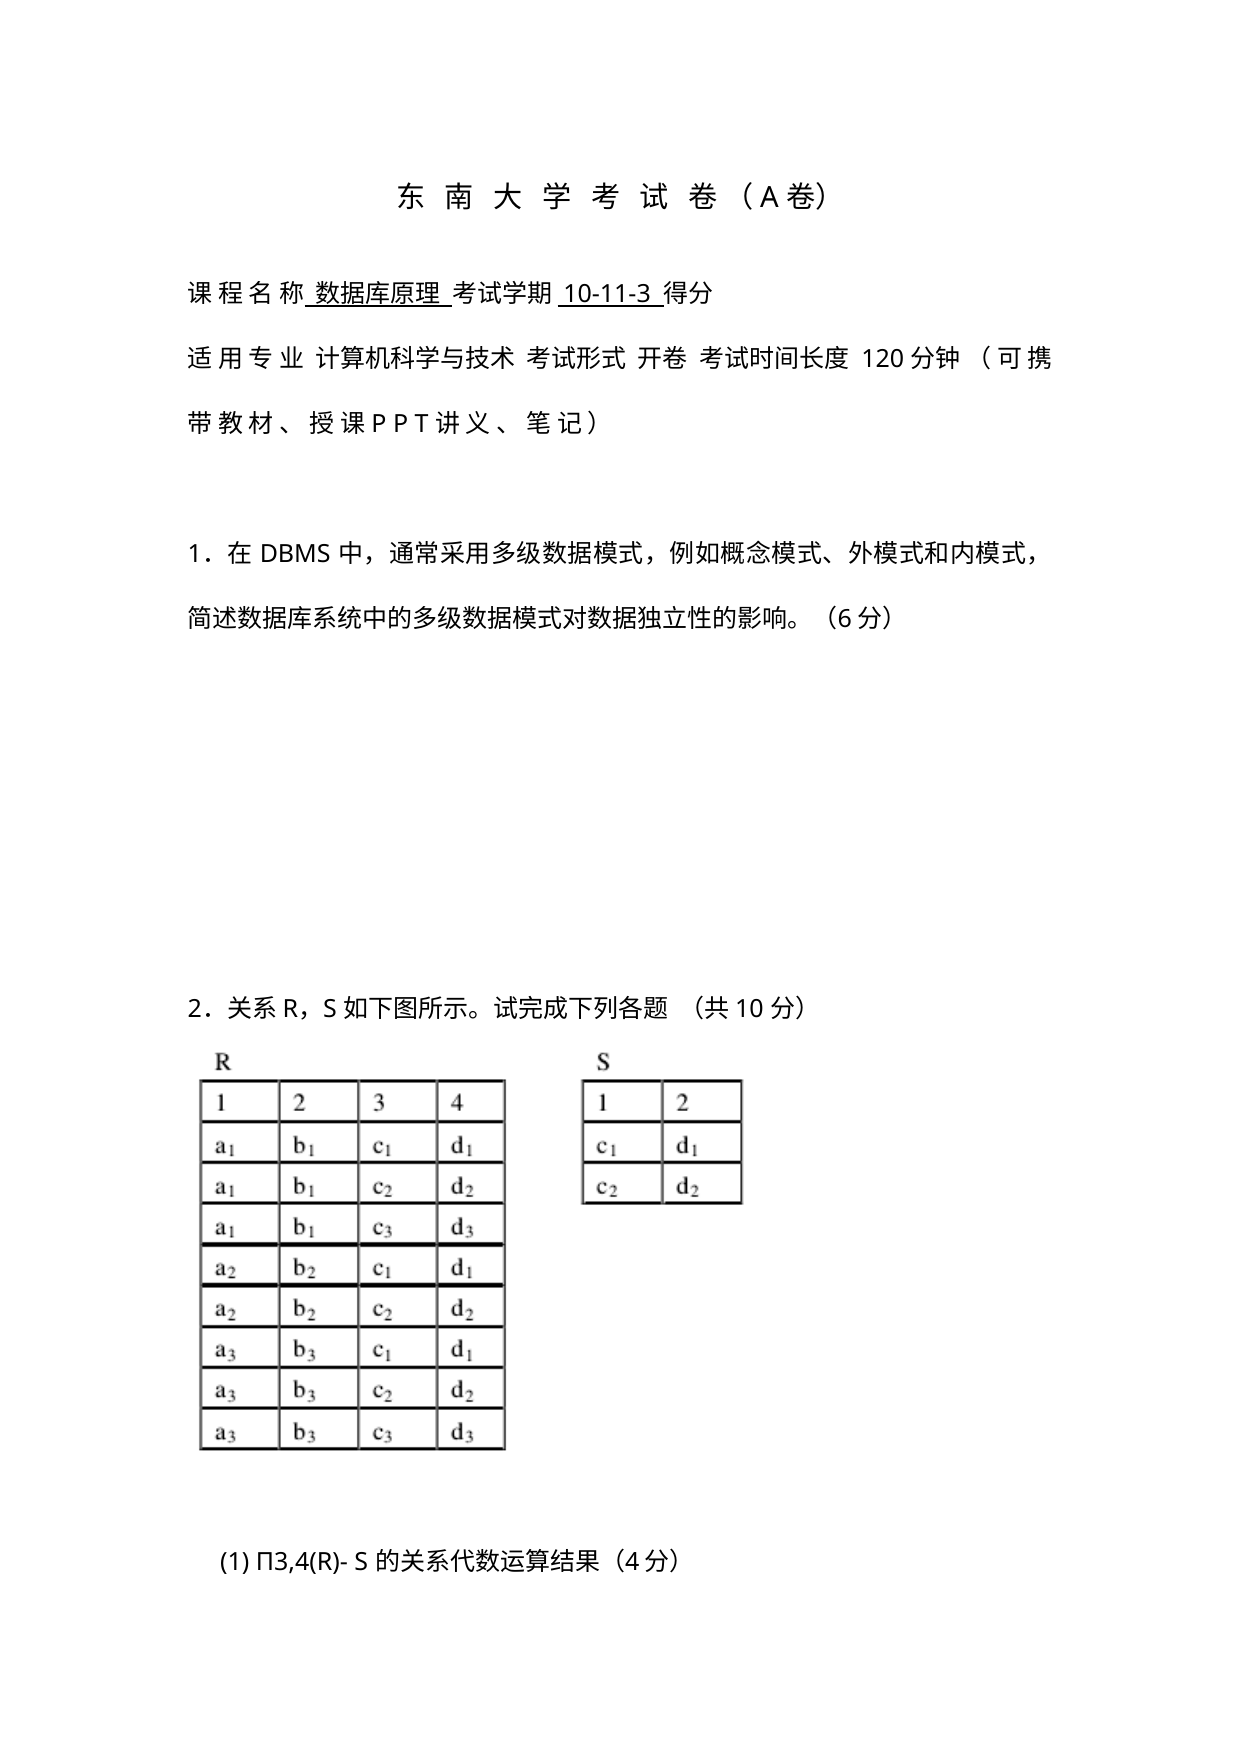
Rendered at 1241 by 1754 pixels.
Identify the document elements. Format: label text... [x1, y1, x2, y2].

text 东 南 大 学 考 试 卷 （ A 卷） [187, 162, 1053, 227]
text 适 用 专 业 计算机科学与技术 考试形式 开卷 考试时间长度 120 分钟 （ 可 携 带 教 材 、 授 课 P P T 讲 义 、 笔 记 ） [187, 324, 1053, 454]
text (1) Π3,4(R)- S 的关系代数运算结果（4分） [187, 1527, 1053, 1592]
text 2．关系 R，S 如下图所示。试完成下列各题 （共 10 分） [187, 974, 1053, 1039]
picture [187, 1039, 808, 1496]
text 课 程 名 称 数据库原理 考试学期 10-11-3 得分 [187, 259, 1053, 324]
text 1．在 DBMS 中，通常采用多级数据模式，例如概念模式、外模式和内模式，简述数据库系统中的多级数据模式对数据独立性的影响。（6分） [187, 519, 1053, 649]
